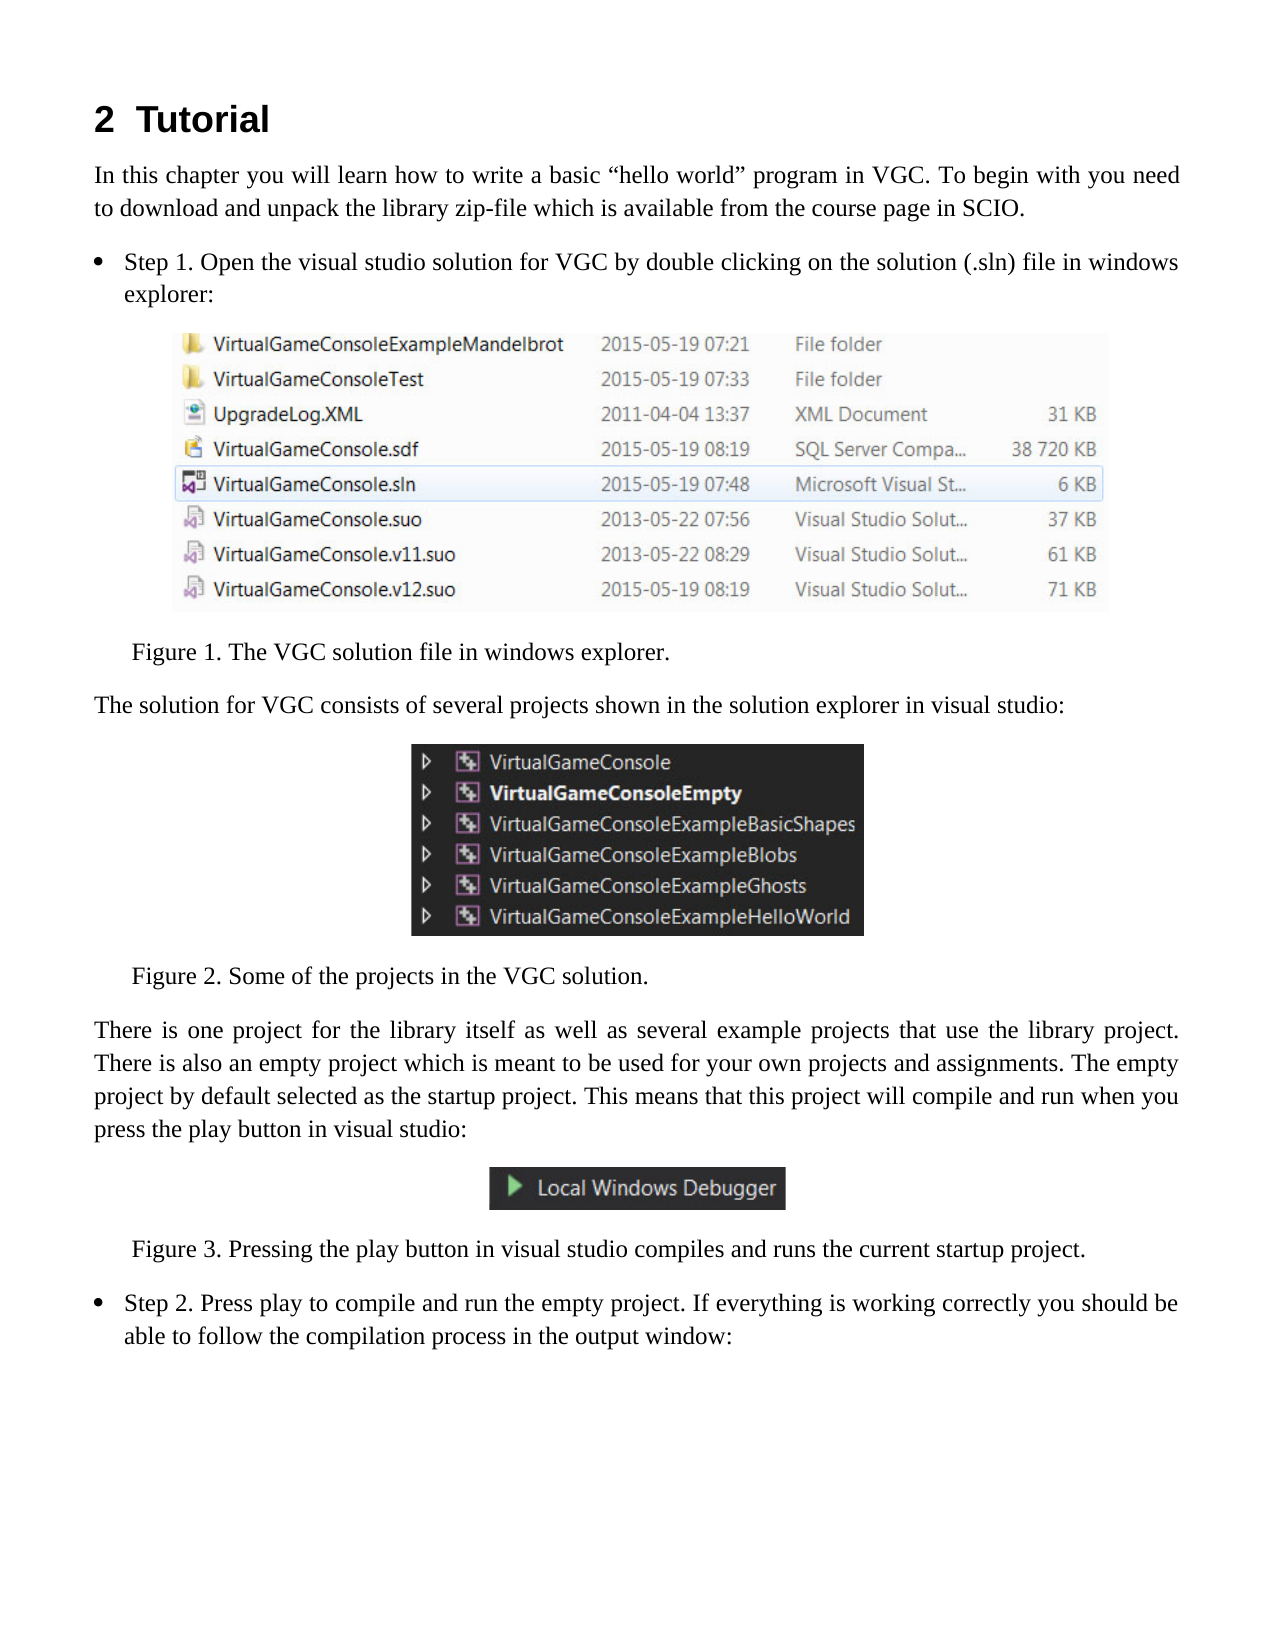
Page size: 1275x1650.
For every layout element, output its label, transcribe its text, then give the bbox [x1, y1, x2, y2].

text Step 2. Press play to compile and run the empty project. If everything is working correctly you should be able to follow the compilation process in the output window: [94, 1288, 1181, 1350]
list The solution for VGC consists of several projects shown in the solution explorer in visual studio: [94, 690, 1181, 719]
subtitle Tutorial [94, 98, 1181, 141]
picture [489, 1167, 786, 1210]
text Figure 2. Some of the projects in the VGC solution. [131, 961, 1143, 989]
picture [411, 744, 864, 936]
text Figure 3. Pressing the play button in visual studio compiles and runs the current startup project. [131, 1234, 1143, 1263]
text Step 1. Open the visual studio solution for VGC by double clicking on the solution (.sln) file in windows explorer: [94, 247, 1181, 308]
text There is one project for the library itself as well as several example projects that use the library project. There is also an empty project which is meant to be used for your own projects and assignments. The empty project by default selected as the startup project. This means that this project will compile and run when you press the play button in visual studio: [94, 1015, 1181, 1142]
text In this chapter you will learn how to write a basic “hello world” program in VGC. To begin with you need to download and unpack the library zip-file which is available from the course page in SCIO. [94, 160, 1181, 221]
picture [171, 333, 1110, 612]
text Figure 1. The VGC solution file in windows explorer. [131, 637, 1143, 665]
